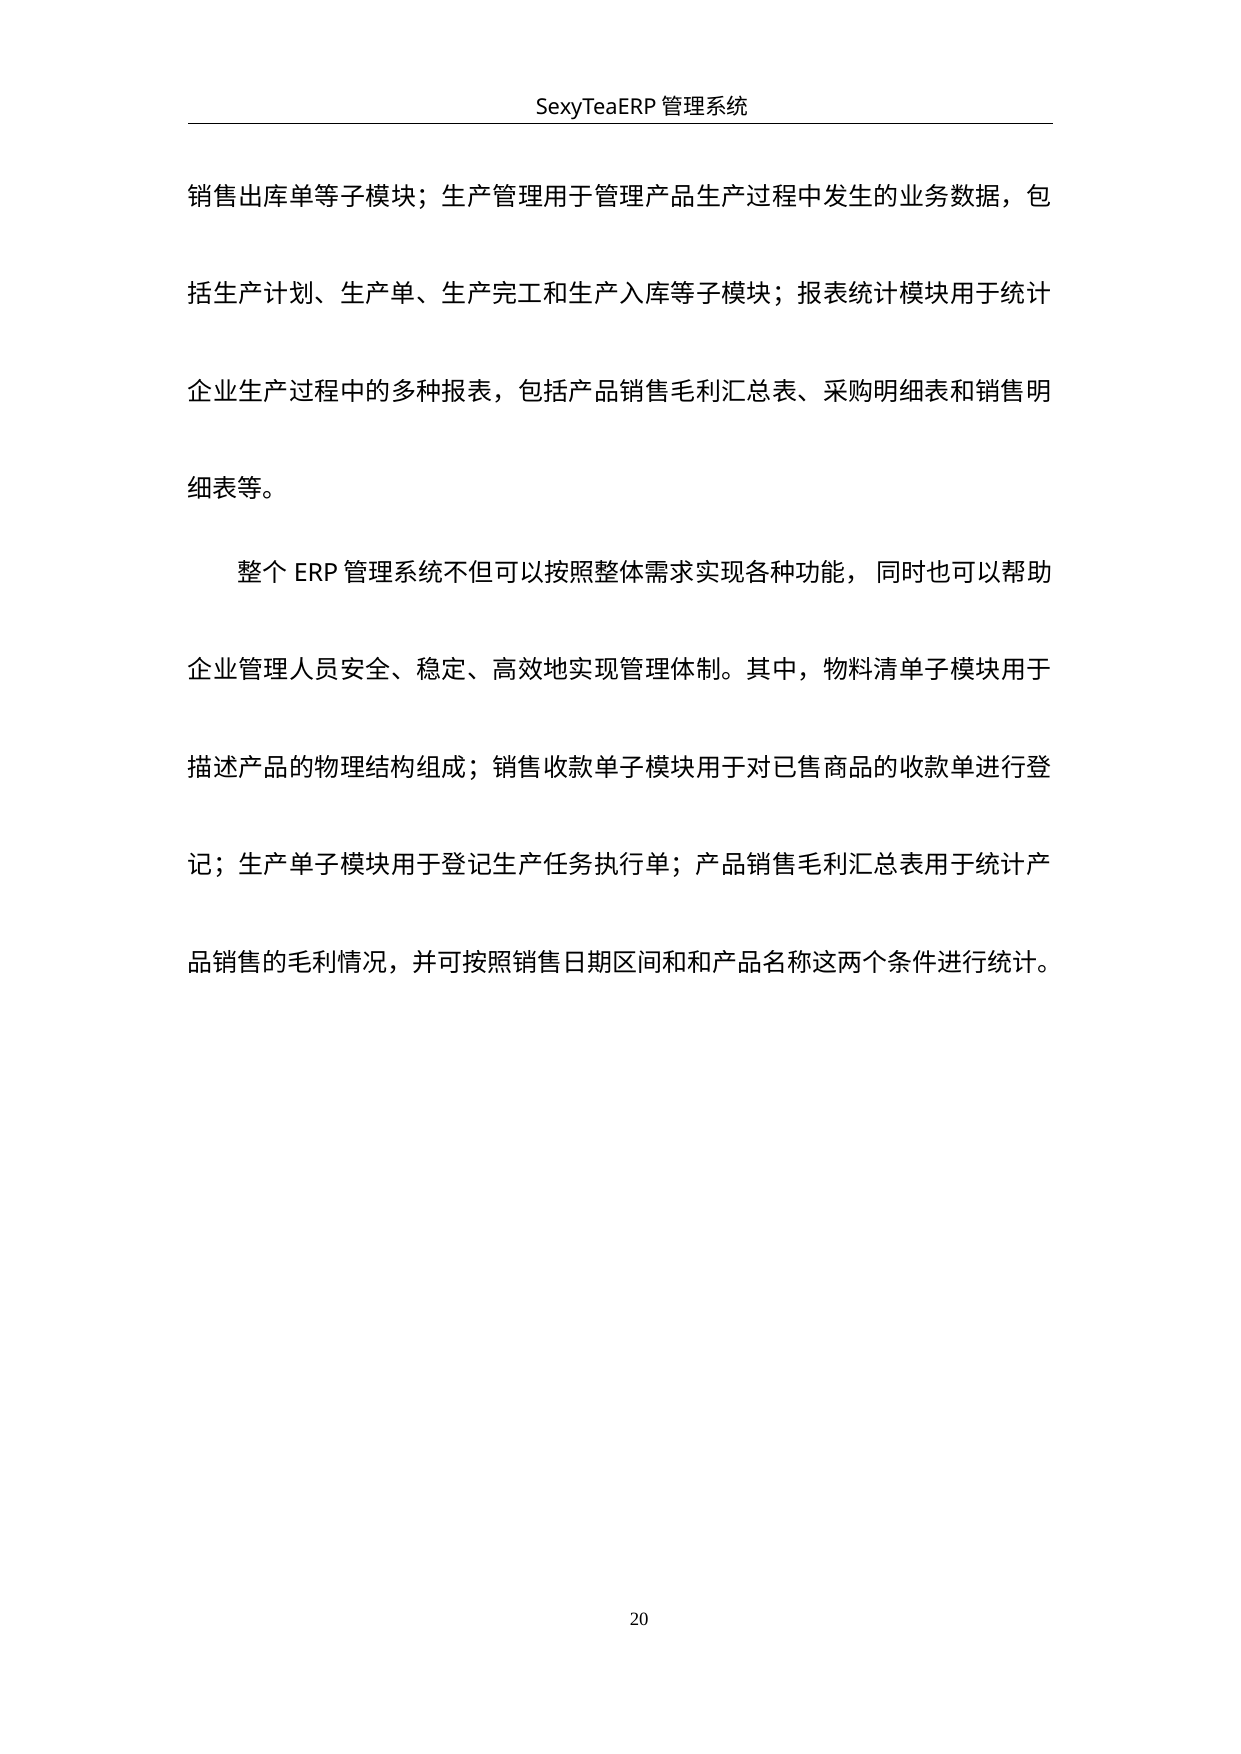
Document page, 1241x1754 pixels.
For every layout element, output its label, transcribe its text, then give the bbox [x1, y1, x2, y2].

text 整个 ERP管理系统不但可以按照整体需求实现各种功能， 同时也可以帮助企业管理人员安全、稳定、高效地实现管理体制。其中，物料清单子模块用于描述产品的物理结构组成；销售收款单子模块用于对已售商品的收款单进行登记；生产单子模块用于登记生产任务执行单；产品销售毛利汇总表用于统计产品销售的毛利情况，并可按照销售日期区间和和产品名称这两个条件进行统计。 [187, 538, 1053, 993]
